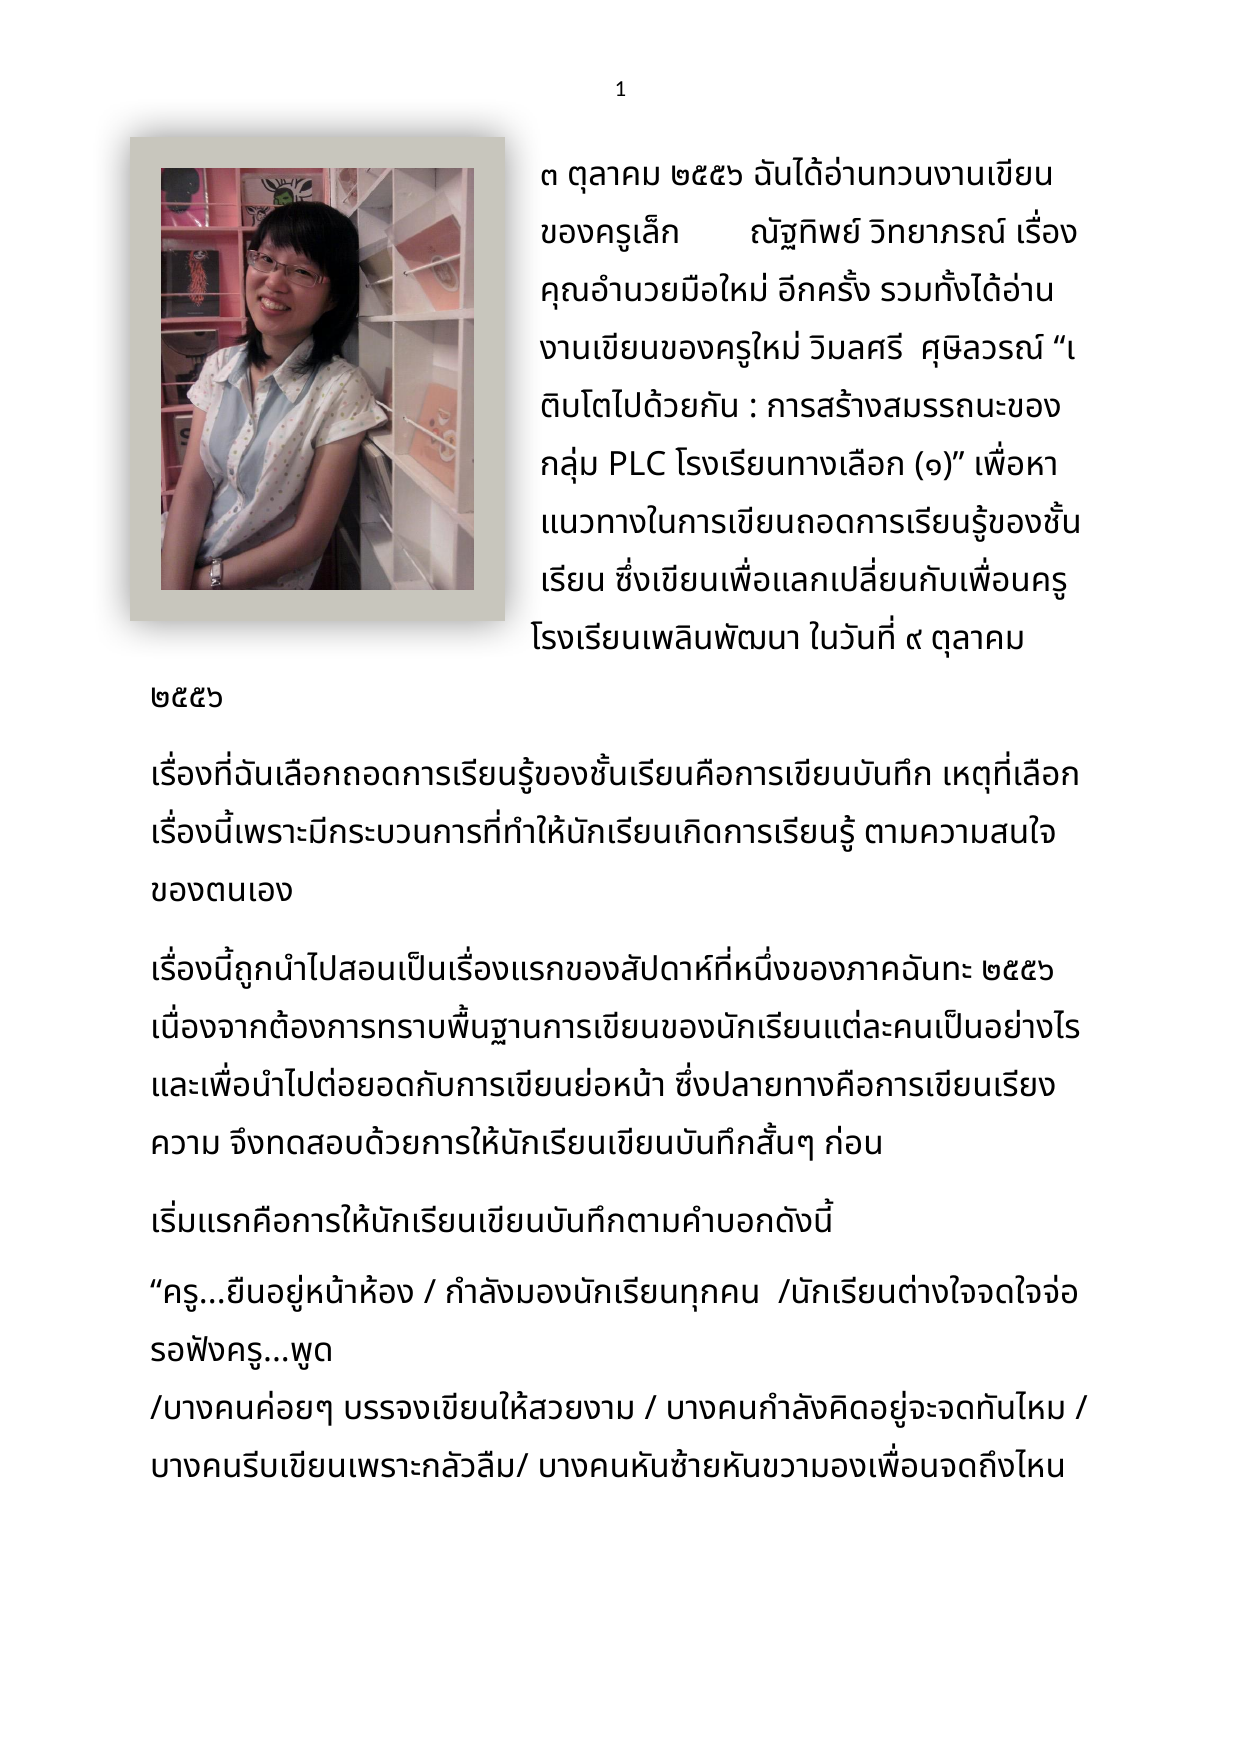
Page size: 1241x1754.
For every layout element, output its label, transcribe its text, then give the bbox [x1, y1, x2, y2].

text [150, 1384, 1090, 1493]
text “ครู...ยืนอยู่หน้าห้อง / กำลังมองนักเรียนทุกคน /นักเรียนต่างใจจดใจจ่อรอฟังครู...พูด [150, 1268, 1090, 1377]
text ๓ ตุลาคม ๒๕๕๖ ฉันได้อ่านทวนงานเขียนของครูเล็ก ณัฐทิพย์ วิทยาภรณ์ เรื่องคุณอำนวยมือใหม่ อีกครั้ง รวมทั้งได้อ่านงานเขียนของครูใหม่ วิมลศรี ศุษิลวรณ์ “เติบโตไปด้วยกัน : การสร้างสมรรถนะของกลุ่ม PLC โรงเรียนทางเลือก (๑)” เพื่อหาแนวทางในการเขียนถอดการเรียนรู้ของชั้นเรียน ซึ่งเขียนเพื่อแลกเปลี่ยนกับเพื่อนครูโรงเรียนเพลินพัฒนา ในวันที่ ๙ ตุลาคม ๒๕๕๖ [150, 150, 1090, 722]
text เริ่มแรกคือการให้นักเรียนเขียนบันทึกตามคำบอกดังนี้ [150, 1197, 1090, 1248]
text เรื่องนี้ถูกนำไปสอนเป็นเรื่องแรกของสัปดาห์ที่หนึ่งของภาคฉันทะ ๒๕๕๖ เนื่องจากต้องการทราบพื้นฐานการเขียนของนักเรียนแต่ละคนเป็นอย่างไร และเพื่อนำไปต่อยอดกับการเขียนย่อหน้า ซึ่งปลายทางคือการเขียนเรียงความ จึงทดสอบด้วยการให้นักเรียนเขียนบันทึกสั้นๆ ก่อน [150, 945, 1090, 1169]
text เรื่องที่ฉันเลือกถอดการเรียนรู้ของชั้นเรียนคือการเขียนบันทึก เหตุที่เลือกเรื่องนี้เพราะมีกระบวนการที่ทำให้นักเรียนเกิดการเรียนรู้ ตามความสนใจของตนเอง [150, 750, 1090, 917]
